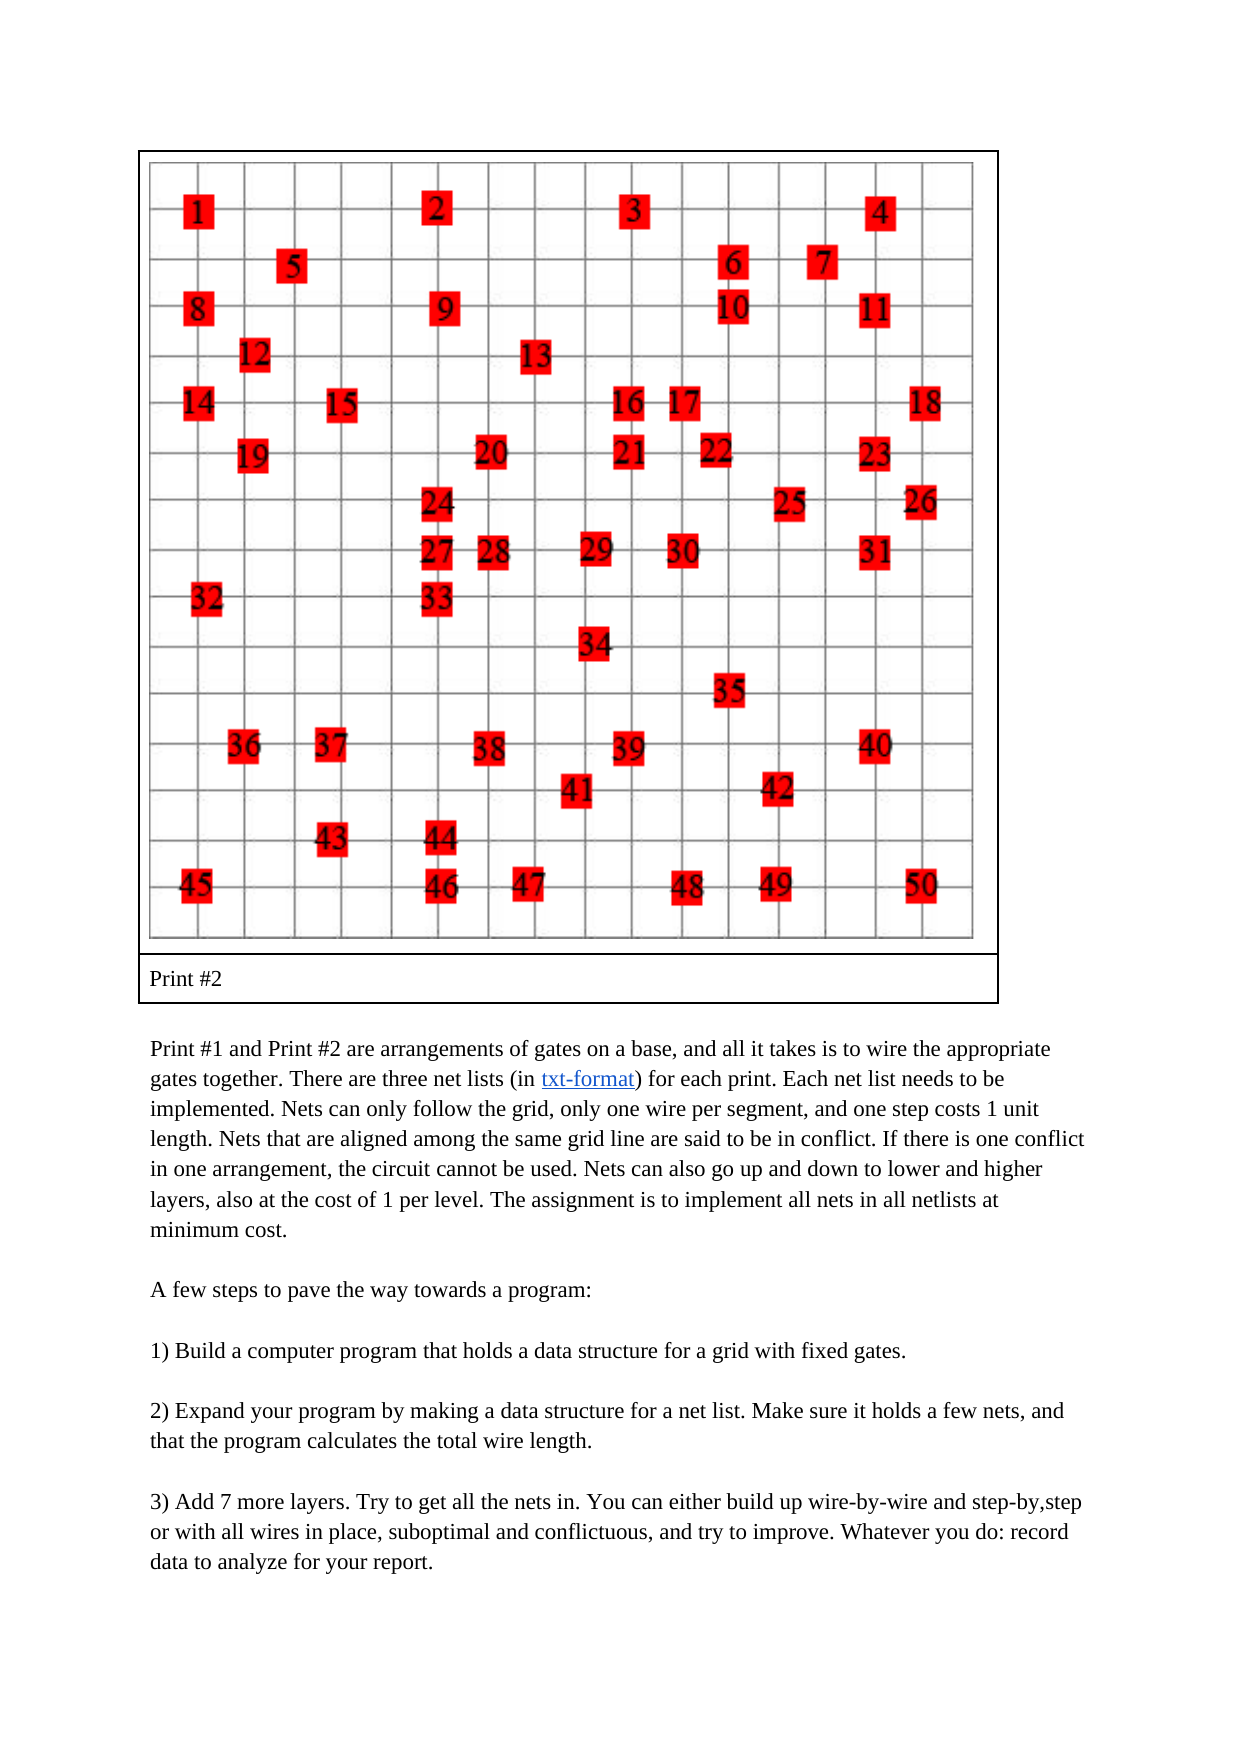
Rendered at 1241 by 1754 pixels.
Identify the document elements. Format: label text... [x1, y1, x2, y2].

text A few steps to pave the way towards a program: [150, 1276, 1090, 1303]
text 2) Expand your program by making a data structure for a net list. Make sure it holds a few nets, and that the program calculates the total wire length. [150, 1397, 1090, 1454]
picture [149, 162, 974, 939]
text 1) Build a computer program that holds a data structure for a grid with fixed gates. [150, 1337, 1090, 1363]
table_header [140, 152, 997, 953]
text 3) Add 7 more layers. Try to get all the nets in. You can either build up wire-by-wire and step-by,step or with all wires in place, suboptimal and conflictuous, and try to improve. Whatever you do: record data to analyze for your report. [150, 1488, 1090, 1574]
table_cell Print #2 [140, 955, 997, 1002]
text Print #1 and Print #2 are arrangements of gates on a base, and all it takes is to wire the appropriate gates together. There are three net lists (in txt-format) for each print. Each net list needs to be implemented. Nets can only follow the grid, only one wire per segment, and one step costs 1 unit length. Nets that are aligned among the same grid line are said to be in conflict. If there is one conflict in one arrangement, the circuit cannot be used. Nets can also go up and down to lower and higher layers, also at the cost of 1 per level. The assignment is to implement all nets in all netlists at minimum cost. [150, 1034, 1090, 1242]
